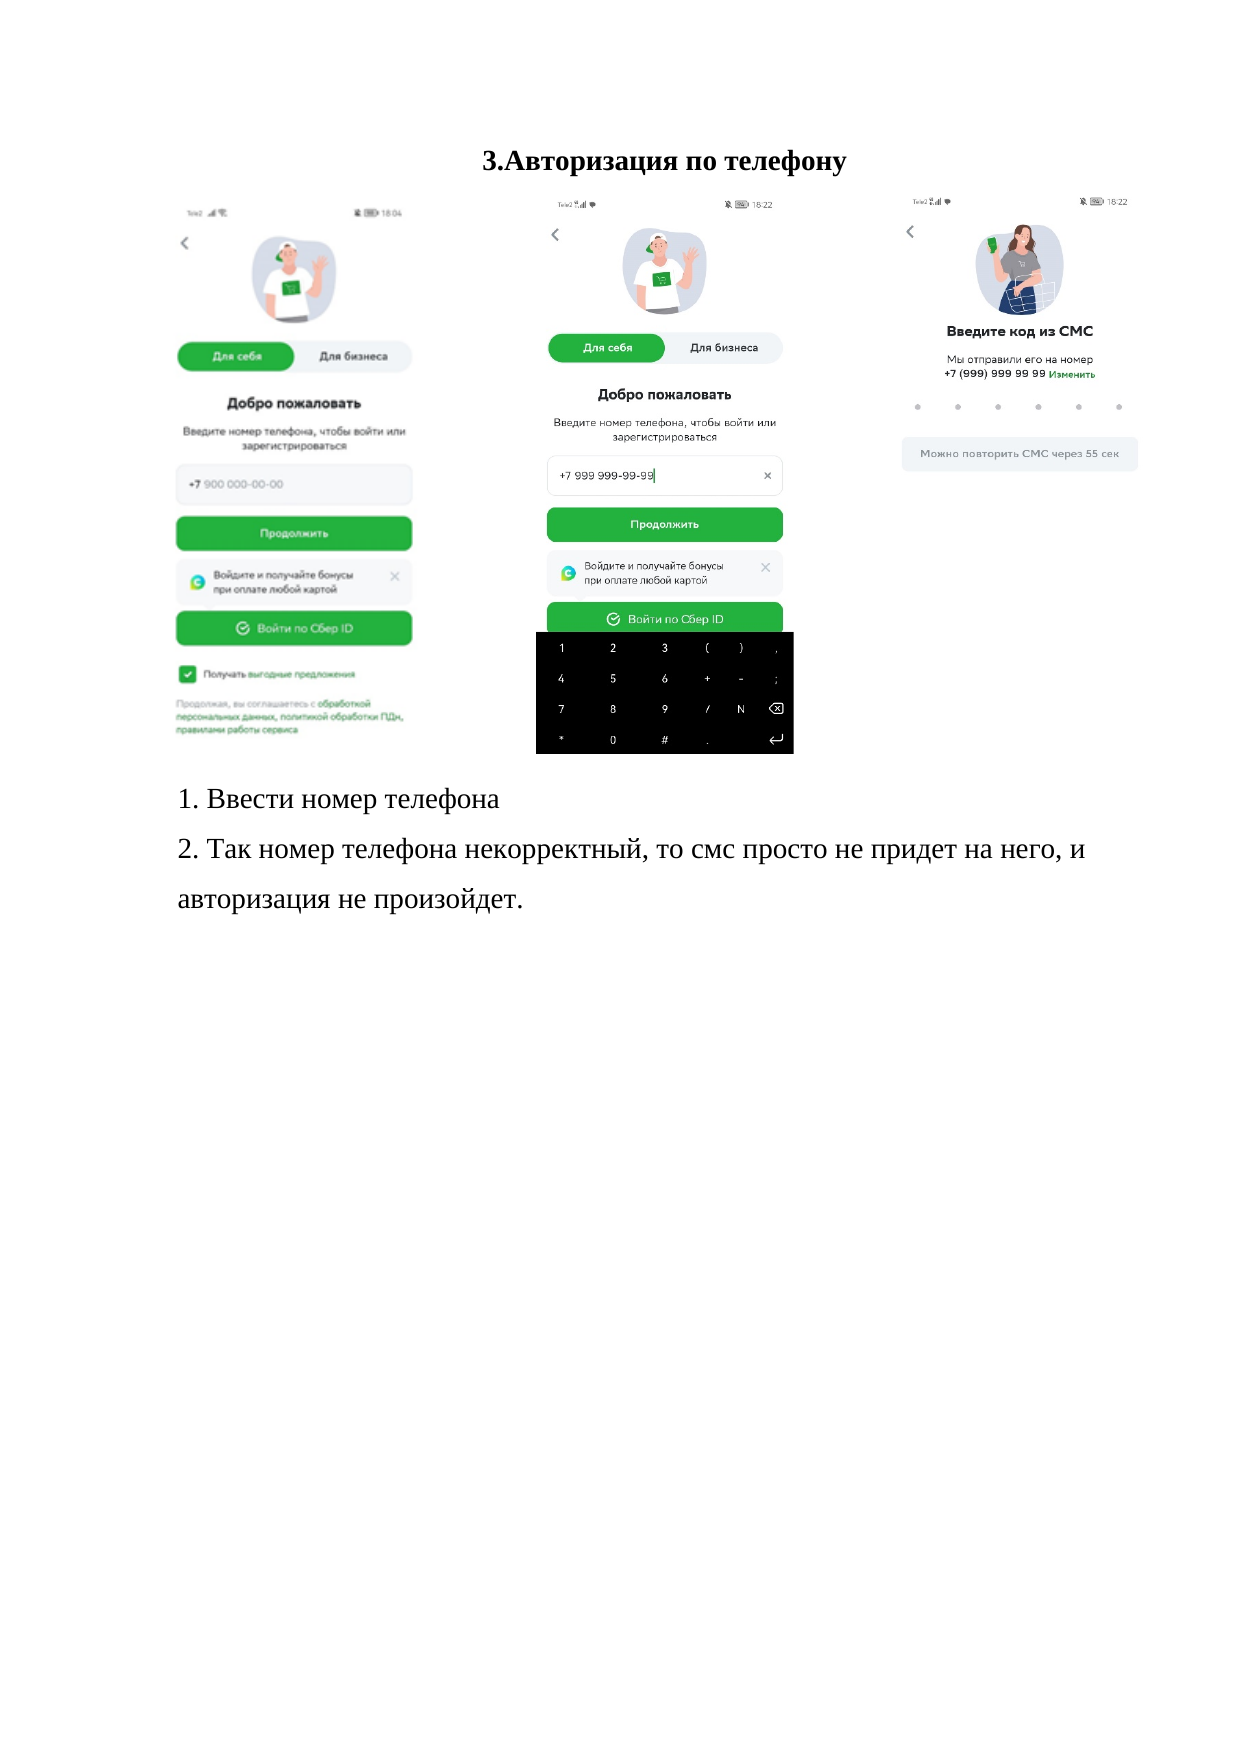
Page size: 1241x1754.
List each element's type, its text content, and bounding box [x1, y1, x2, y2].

picture [536, 195, 794, 754]
text 2. Так номер телефона некорректный, то смс просто не придет на него, и авторизация не произойдет. [177, 831, 1152, 915]
picture [165, 203, 424, 764]
picture [890, 191, 1149, 751]
subtitle 3.Авторизация по телефону [177, 143, 1152, 177]
